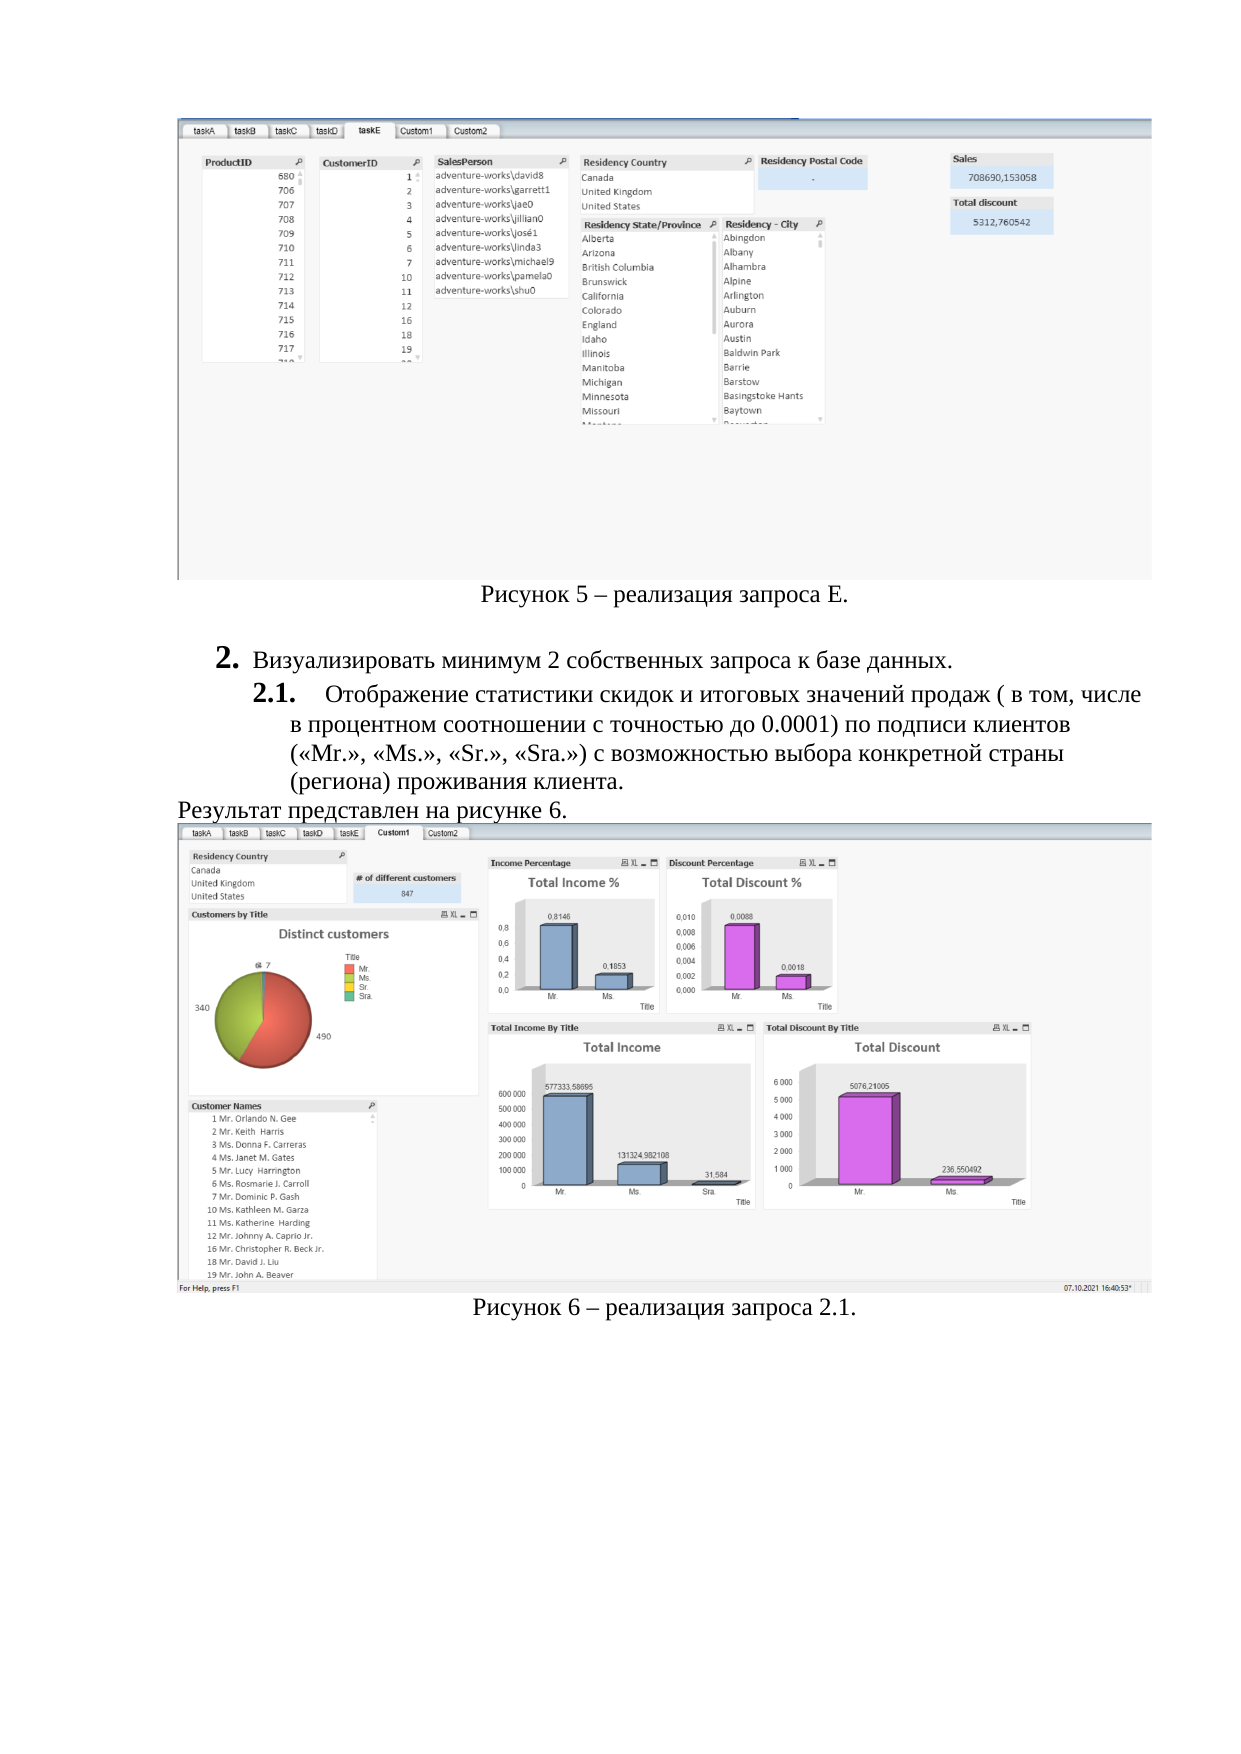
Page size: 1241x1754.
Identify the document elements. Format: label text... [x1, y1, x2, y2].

list Отображение статистики скидок и итоговых значений продаж ( в том, числе в процентном соотношении с точностью до 0.0001) по подписи клиентов («Mr.», «Ms.», «Sr.», «Sra.») с возможностью выбора конкретной страны (региона) проживания клиента. [252, 675, 1152, 795]
text Результат представлен на рисунке 6. [177, 795, 1152, 823]
list Визуализировать минимум 2 собственных запроса к базе данных. [215, 637, 1152, 675]
picture [177, 118, 1152, 580]
picture [177, 823, 1152, 1293]
text Рисунок 6 – реализация запроса 2.1. [177, 1293, 1152, 1321]
text Рисунок 5 – реализация запроса E. [177, 580, 1152, 608]
